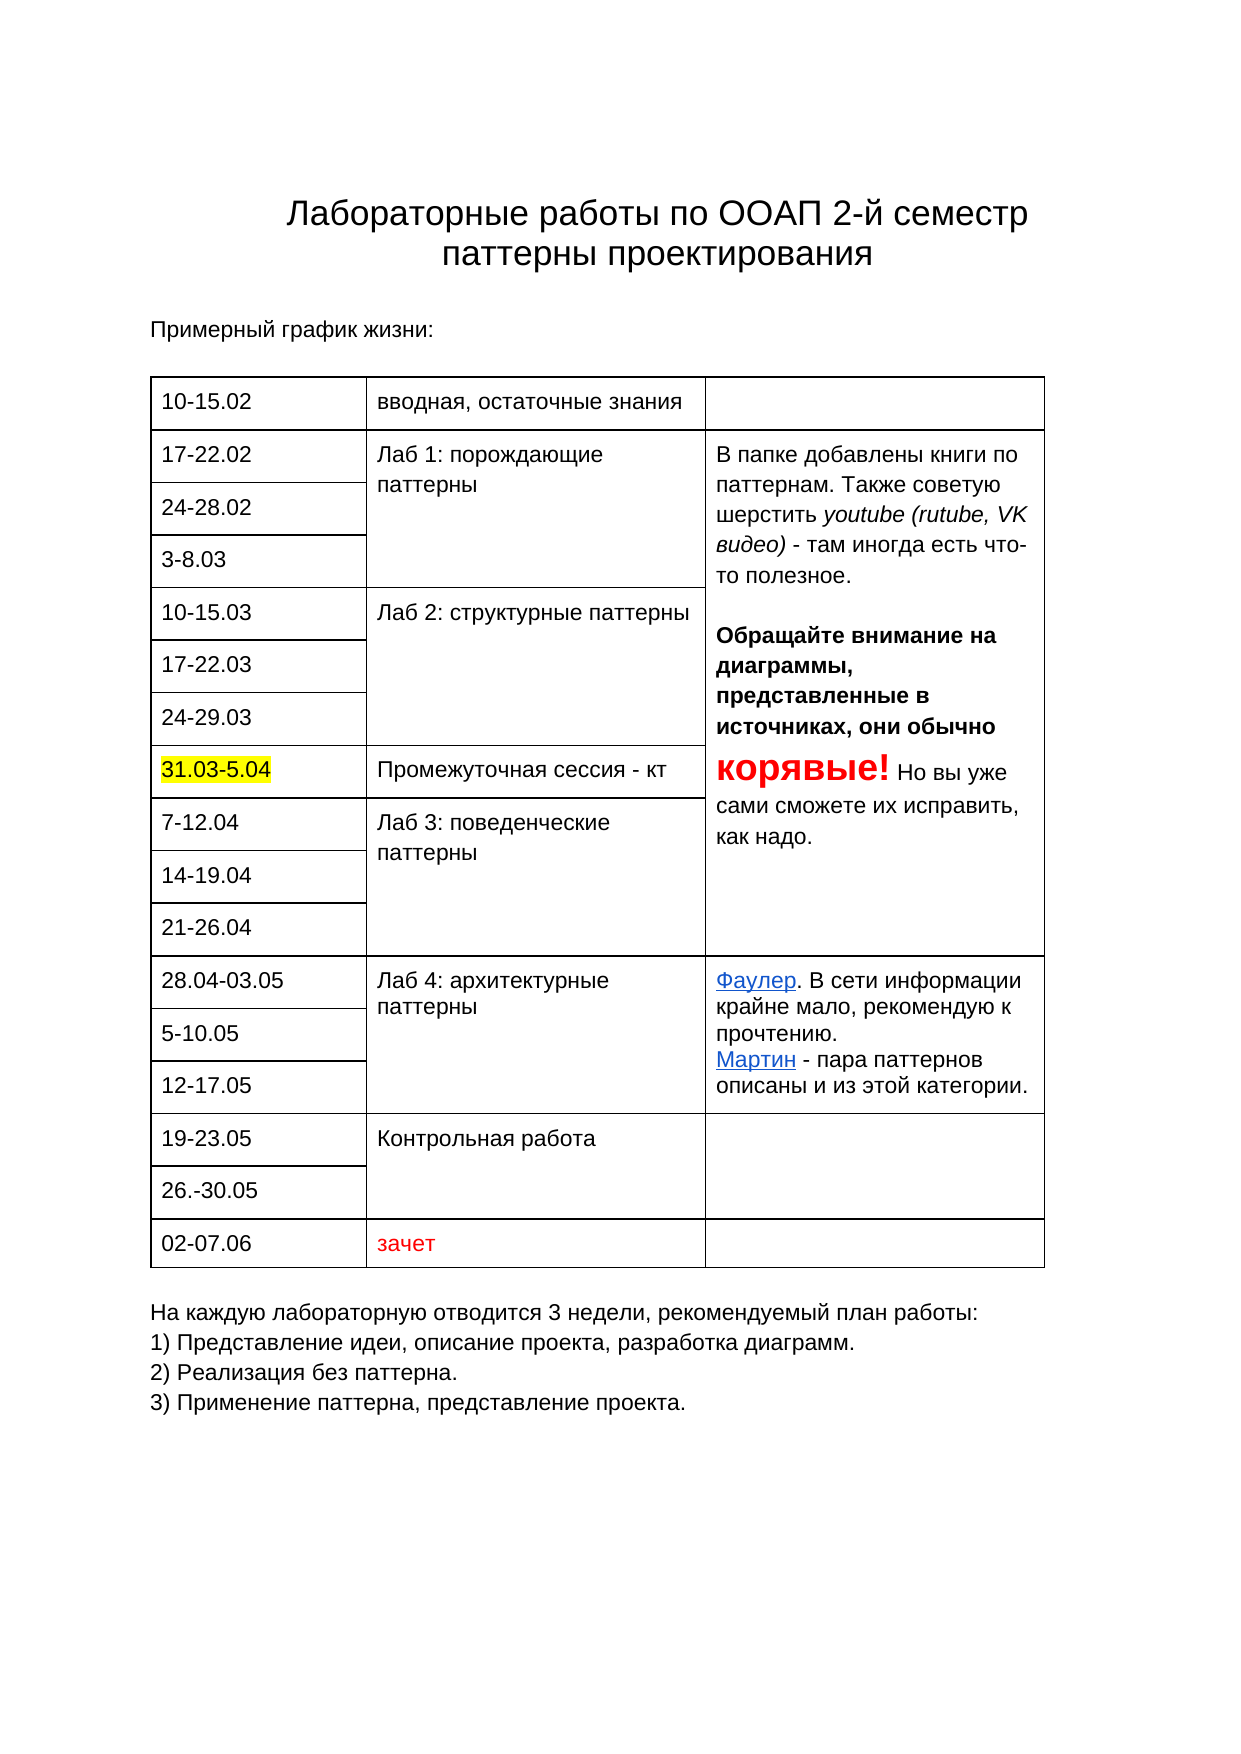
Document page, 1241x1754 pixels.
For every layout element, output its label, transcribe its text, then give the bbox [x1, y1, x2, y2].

table_header вводная, остаточные знания [367, 378, 705, 429]
table_cell В папке добавлены книги по паттернам. Также советую шерстить youtube (rutube, VK видео) - там иногда есть что-то полезное. Обращайте внимание на диаграммы, представленные в источниках, они обычно корявые! Но вы уже сами сможете их исправить, как надо. [706, 431, 1044, 955]
table_cell Лаб 1: порождающие паттерны [367, 431, 705, 587]
table_cell 26.-30.05 [152, 1167, 366, 1218]
table_cell 19-23.05 [152, 1114, 366, 1165]
table_cell зачет [367, 1220, 705, 1267]
table_cell Лаб 3: поведенческие паттерны [367, 799, 705, 955]
table_cell 5-10.05 [152, 1009, 366, 1060]
table_cell [706, 1114, 1044, 1218]
table_cell 12-17.05 [152, 1062, 366, 1113]
table_cell [706, 1220, 1044, 1267]
table_cell Лаб 2: структурные паттерны [367, 588, 705, 744]
table_cell Контрольная работа [367, 1114, 705, 1218]
table_cell 24-29.03 [152, 693, 366, 744]
table_cell 17-22.02 [152, 431, 366, 481]
subtitle Лабораторные работы по ООАП 2-й семестр паттерны проектирования [225, 192, 1090, 273]
text Примерный график жизни: [150, 316, 1090, 342]
table_cell 24-28.02 [152, 483, 366, 534]
table_cell 02-07.06 [152, 1220, 366, 1267]
table_cell 21-26.04 [152, 904, 366, 955]
table_header [706, 378, 1044, 429]
table_cell 28.04-03.05 [152, 957, 366, 1007]
table_cell 14-19.04 [152, 851, 366, 902]
text На каждую лабораторную отводится 3 недели, рекомендуемый план работы: 1) Представление идеи, описание проекта, разработка диаграмм. 2) Реализация без паттерна. 3) Применение паттерна, представление проекта. [150, 1298, 1090, 1415]
table_header 10-15.02 [152, 378, 366, 429]
table_cell 3-8.03 [152, 536, 366, 587]
table_cell Лаб 4: архитектурные паттерны [367, 957, 705, 1113]
table_cell Промежуточная сессия - кт [367, 746, 705, 797]
table_cell 7-12.04 [152, 799, 366, 850]
table_cell 17-22.03 [152, 641, 366, 692]
table_cell 31.03-5.04 [152, 746, 366, 797]
table_cell 10-15.03 [152, 588, 366, 639]
table_cell Фаулер. В сети информации крайне мало, рекомендую к прочтению. Мартин - пара паттернов описаны и из этой категории. [706, 957, 1044, 1113]
